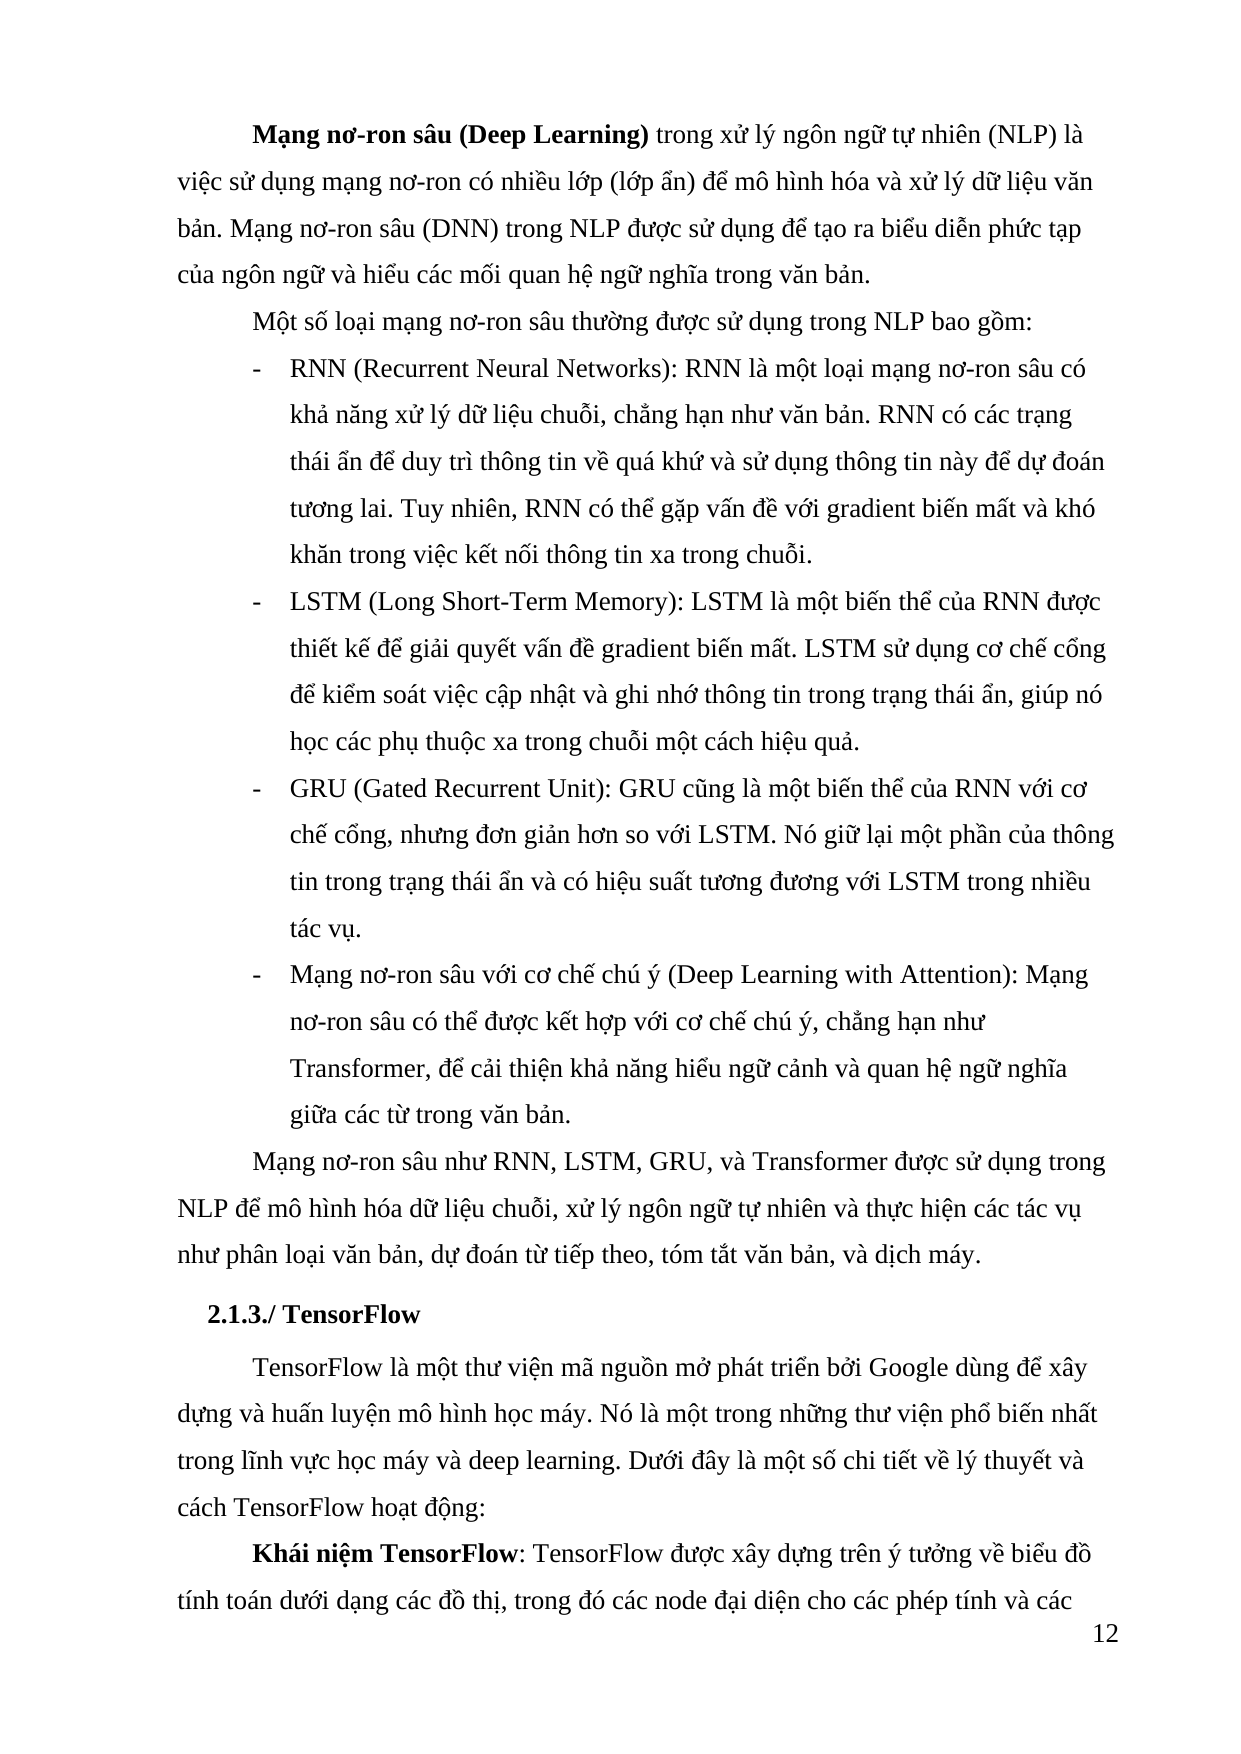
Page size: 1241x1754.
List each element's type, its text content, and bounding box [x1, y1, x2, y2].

list RNN (Recurrent Neural Networks): RNN là một loại mạng nơ-ron sâu có khả năng xử lý dữ liệu chuỗi, chẳng hạn như văn bản. RNN có các trạng thái ẩn để duy trì thông tin về quá khứ và sử dụng thông tin này để dự đoán tương lai. Tuy nhiên, RNN có thể gặp vấn đề với gradient biến mất và khó khăn trong việc kết nối thông tin xa trong chuỗi. [252, 352, 1119, 570]
list LSTM (Long Short-Term Memory): LSTM là một biến thể của RNN được thiết kế để giải quyết vấn đề gradient biến mất. LSTM sử dụng cơ chế cổng để kiểm soát việc cập nhật và ghi nhớ thông tin trong trạng thái ẩn, giúp nó học các phụ thuộc xa trong chuỗi một cách hiệu quả. [252, 585, 1119, 756]
list Mạng nơ-ron sâu với cơ chế chú ý (Deep Learning with Attention): Mạng nơ-ron sâu có thể được kết hợp với cơ chế chú ý, chẳng hạn như Transformer, để cải thiện khả năng hiểu ngữ cảnh và quan hệ ngữ nghĩa giữa các từ trong văn bản. [252, 958, 1119, 1130]
text TensorFlow là một thư viện mã nguồn mở phát triển bởi Google dùng để xây dựng và huấn luyện mô hình học máy. Nó là một trong những thư viện phổ biến nhất trong lĩnh vực học máy và deep learning. Dưới đây là một số chi tiết về lý thuyết và cách TensorFlow hoạt động: [177, 1351, 1119, 1522]
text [177, 1537, 1119, 1615]
list GRU (Gated Recurrent Unit): GRU cũng là một biến thể của RNN với cơ chế cổng, nhưng đơn giản hơn so với LSTM. Nó giữ lại một phần của thông tin trong trạng thái ẩn và có hiệu suất tương đương với LSTM trong nhiều tác vụ. [252, 772, 1119, 943]
text Mạng nơ-ron sâu như RNN, LSTM, GRU, và Transformer được sử dụng trong NLP để mô hình hóa dữ liệu chuỗi, xử lý ngôn ngữ tự nhiên và thực hiện các tác vụ như phân loại văn bản, dự đoán từ tiếp theo, tóm tắt văn bản, và dịch máy. [177, 1145, 1119, 1270]
text 2.1.3./ TensorFlow [177, 1298, 1119, 1329]
text Mạng nơ-ron sâu (Deep Learning) trong xử lý ngôn ngữ tự nhiên (NLP) là việc sử dụng mạng nơ-ron có nhiều lớp (lớp ẩn) để mô hình hóa và xử lý dữ liệu văn bản. Mạng nơ-ron sâu (DNN) trong NLP được sử dụng để tạo ra biểu diễn phức tạp của ngôn ngữ và hiểu các mối quan hệ ngữ nghĩa trong văn bản. [177, 118, 1119, 290]
text Một số loại mạng nơ-ron sâu thường được sử dụng trong NLP bao gồm: [177, 305, 1119, 336]
